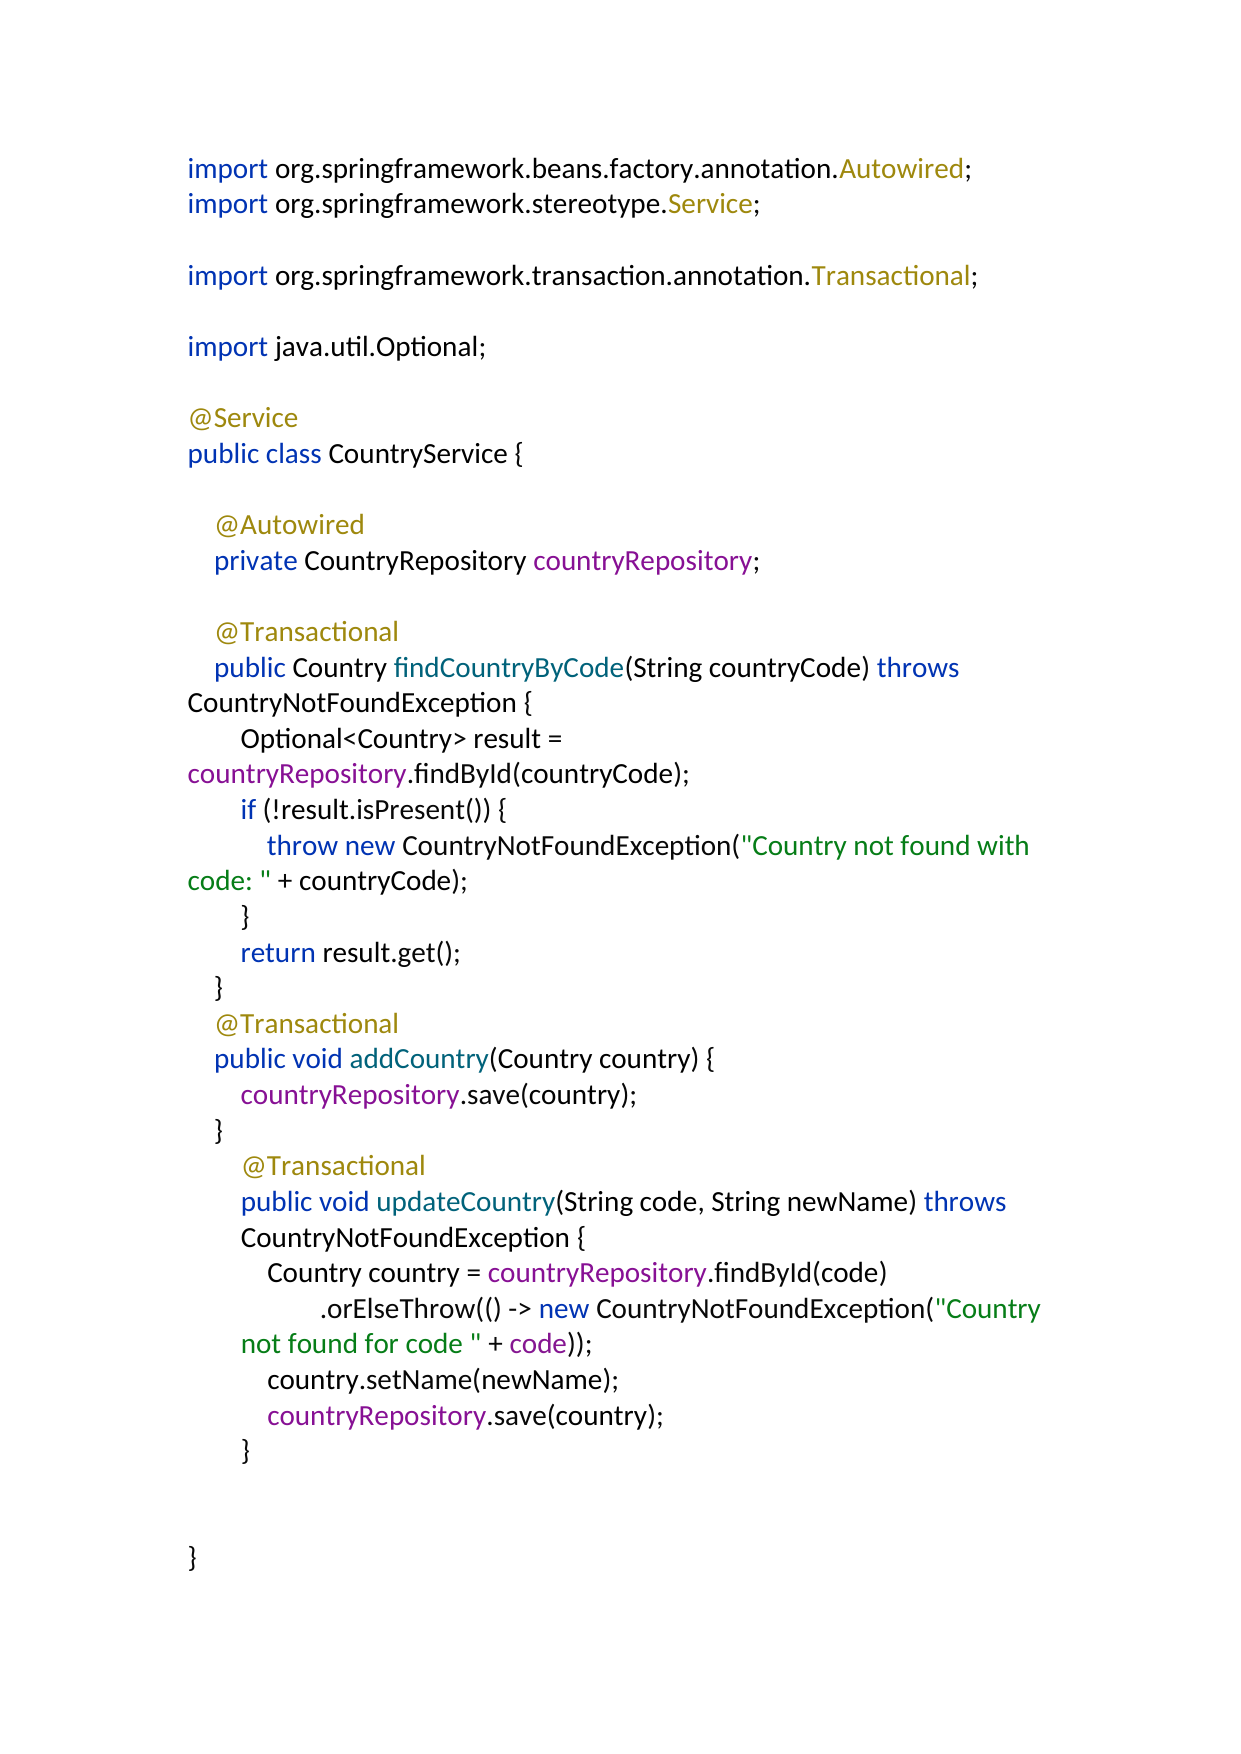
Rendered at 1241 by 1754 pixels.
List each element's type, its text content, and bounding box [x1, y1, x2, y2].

text } [187, 1468, 1053, 1575]
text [187, 150, 1053, 1147]
text @Transactional public void updateCountry(String code, String newName) throws CountryNotFoundException { Country country = countryRepository.findById(code) .orElseThrow(() -> new CountryNotFoundException("Country not found for code " + code)); country.setName(newName); countryRepository.save(country); } [241, 1147, 1053, 1468]
